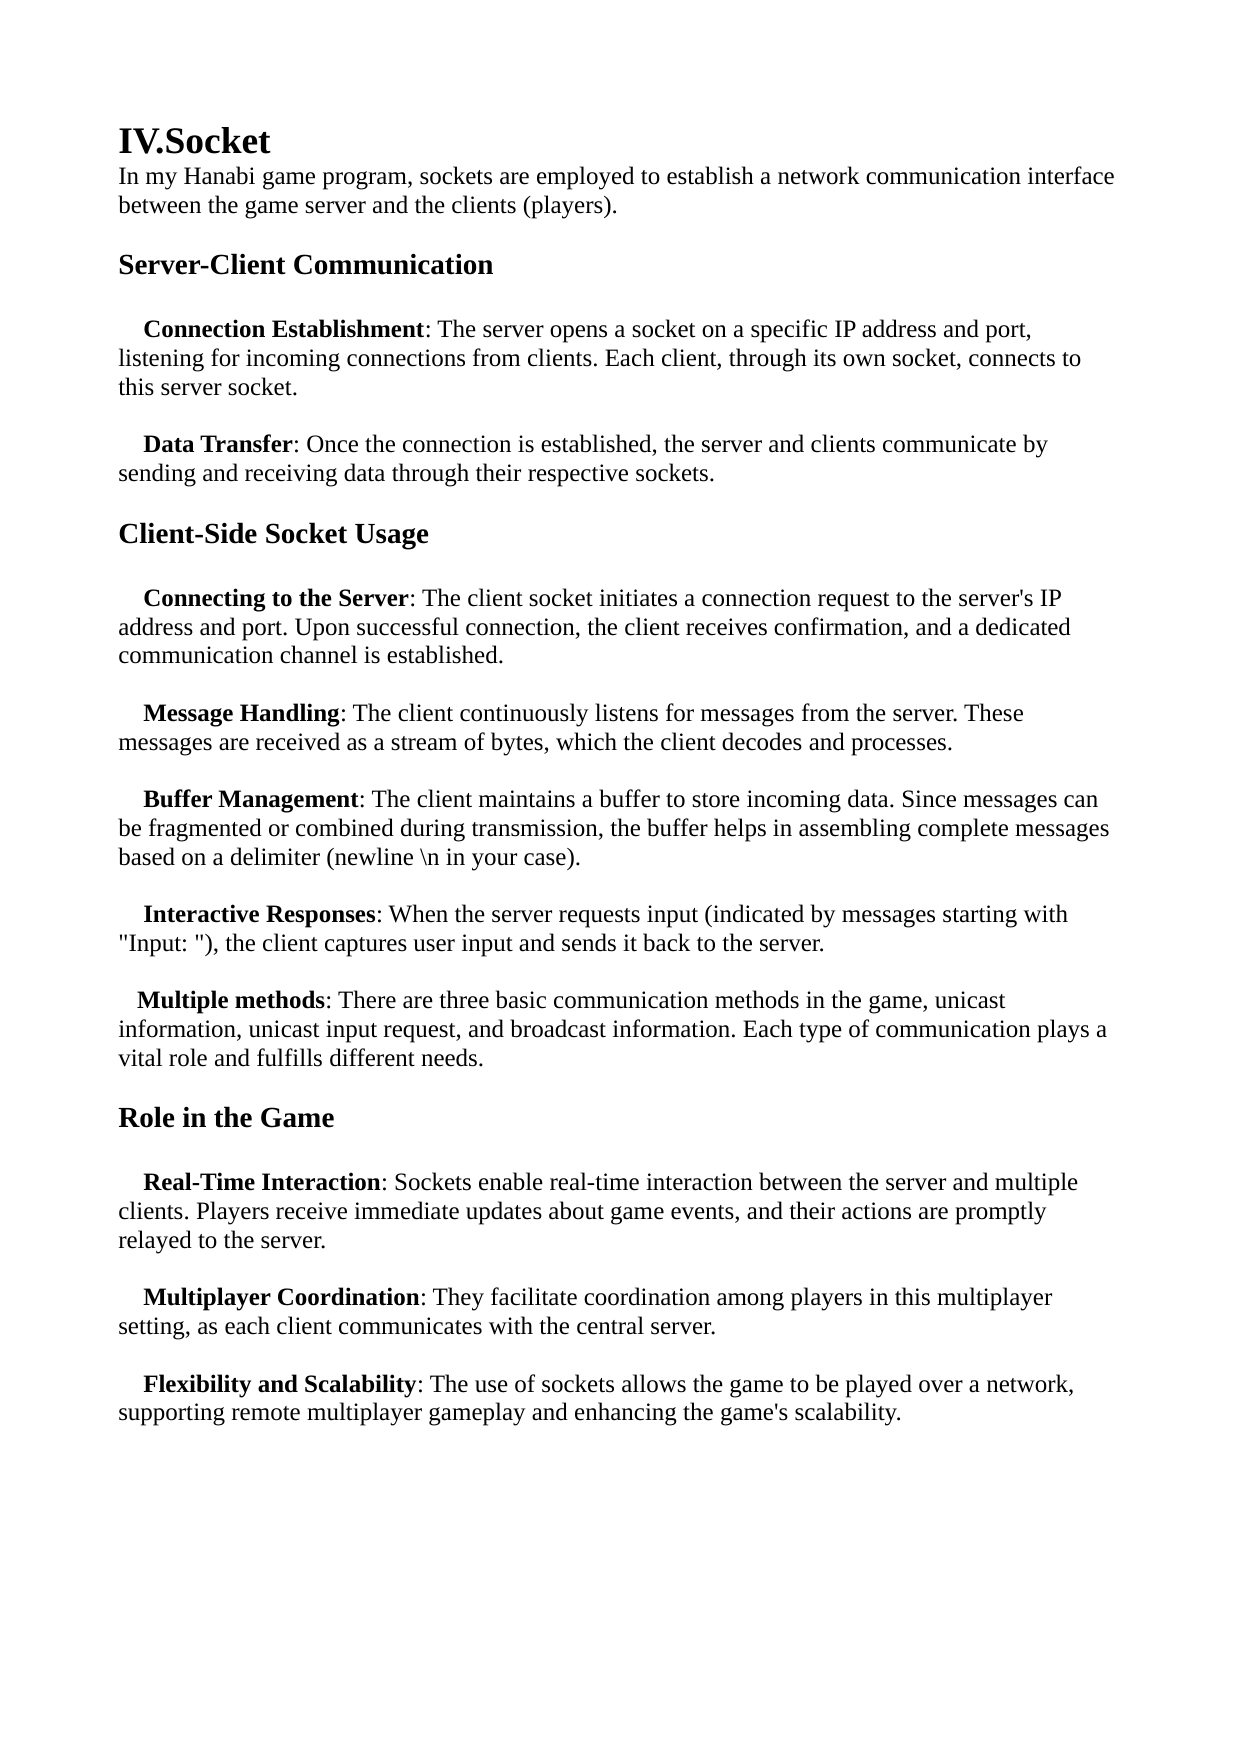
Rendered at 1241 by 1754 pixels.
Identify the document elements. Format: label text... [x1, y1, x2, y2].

text Interactive Responses: When the server requests input (indicated by messages starting with "Input: "), the client captures user input and sends it back to the server. [118, 899, 1122, 957]
text In my Hanabi game program, sockets are employed to establish a network communication interface between the game server and the clients (players). [118, 161, 1122, 219]
text Client-Side Socket Usage [118, 516, 1122, 549]
text Connection Establishment: The server opens a socket on a specific IP address and port, listening for incoming connections from clients. Each client, through its own socket, connects to this server socket. [118, 314, 1122, 401]
text Multiplayer Coordination: They facilitate coordination among players in this multiplayer setting, as each client communicates with the central server. [118, 1282, 1122, 1340]
text Real-Time Interaction: Sockets enable real-time interaction between the server and multiple clients. Players receive immediate updates about game events, and their actions are promptly relayed to the server. [118, 1167, 1122, 1254]
text Role in the Game [118, 1100, 1122, 1134]
text Server-Client Communication [118, 247, 1122, 281]
text Flexibility and Scalability: The use of sockets allows the game to be played over a network, supporting remote multiplayer gameplay and enhancing the game's scalability. [118, 1369, 1122, 1426]
text Connecting to the Server: The client socket initiates a connection request to the server's IP address and port. Upon successful connection, the client receives confirmation, and a dedicated communication channel is established. [118, 583, 1122, 669]
text IV.Socket [118, 118, 1122, 161]
text Data Transfer: Once the connection is established, the server and clients communicate by sending and receiving data through their respective sockets. [118, 429, 1122, 487]
text Multiple methods: There are three basic communication methods in the game, unicast information, unicast input request, and broadcast information. Each type of communication plays a vital role and fulfills different needs. [118, 985, 1122, 1072]
text Buffer Management: The client maintains a buffer to store incoming data. Since messages can be fragmented or combined during transmission, the buffer helps in assembling complete messages based on a delimiter (newline \n in your case). [118, 784, 1122, 870]
text Message Handling: The client continuously listens for messages from the server. These messages are received as a stream of bytes, which the client decodes and processes. [118, 698, 1122, 755]
